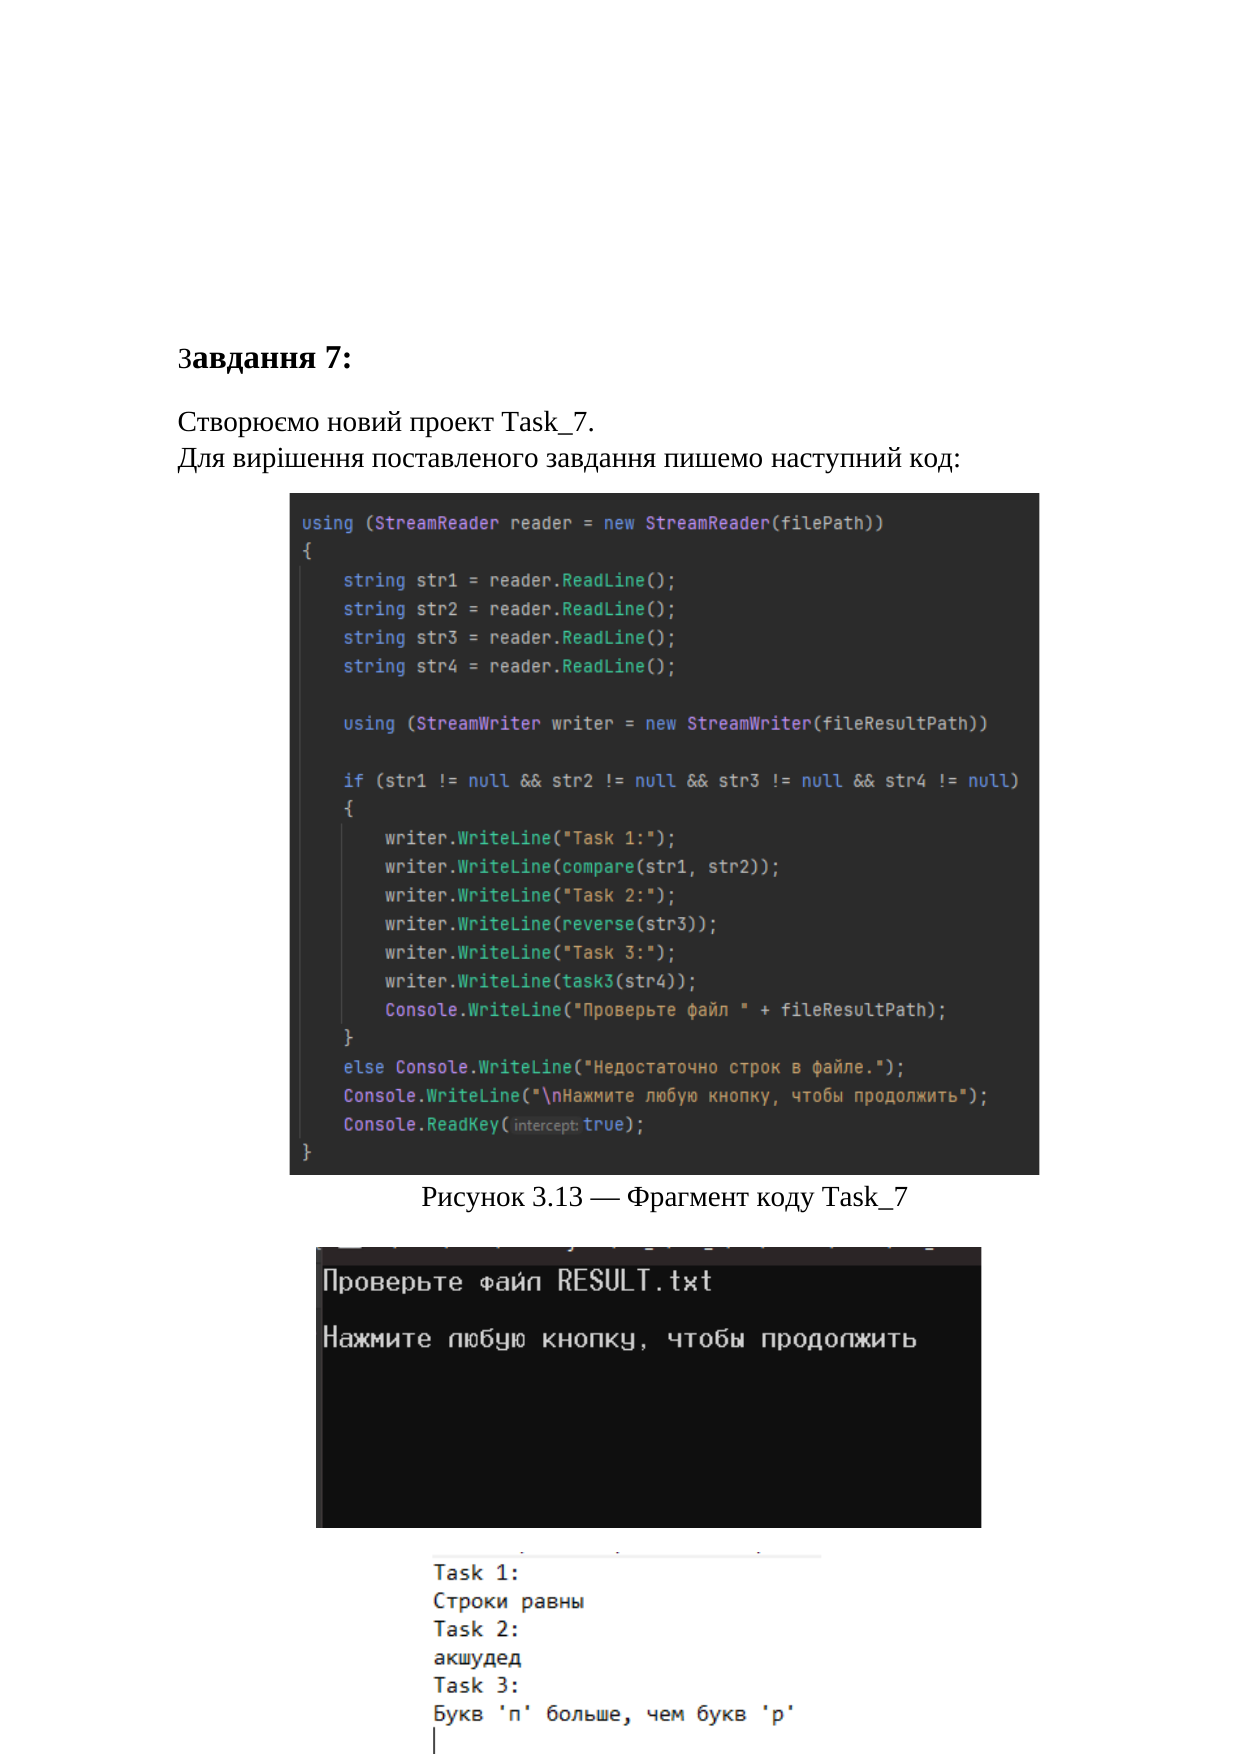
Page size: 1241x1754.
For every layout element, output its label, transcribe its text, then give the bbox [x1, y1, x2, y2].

subtitle Завдання 7: [177, 338, 1152, 376]
list Створюємо новий проект Task_7. [177, 404, 1152, 438]
picture [432, 1552, 822, 1754]
list Рисунок 3.13 — Фрагмент коду Task_7 [177, 1179, 1152, 1213]
picture [316, 1247, 982, 1528]
picture [289, 493, 1040, 1175]
list Для вирішення поставленого завдання пишемо наступний код: [177, 440, 1152, 474]
